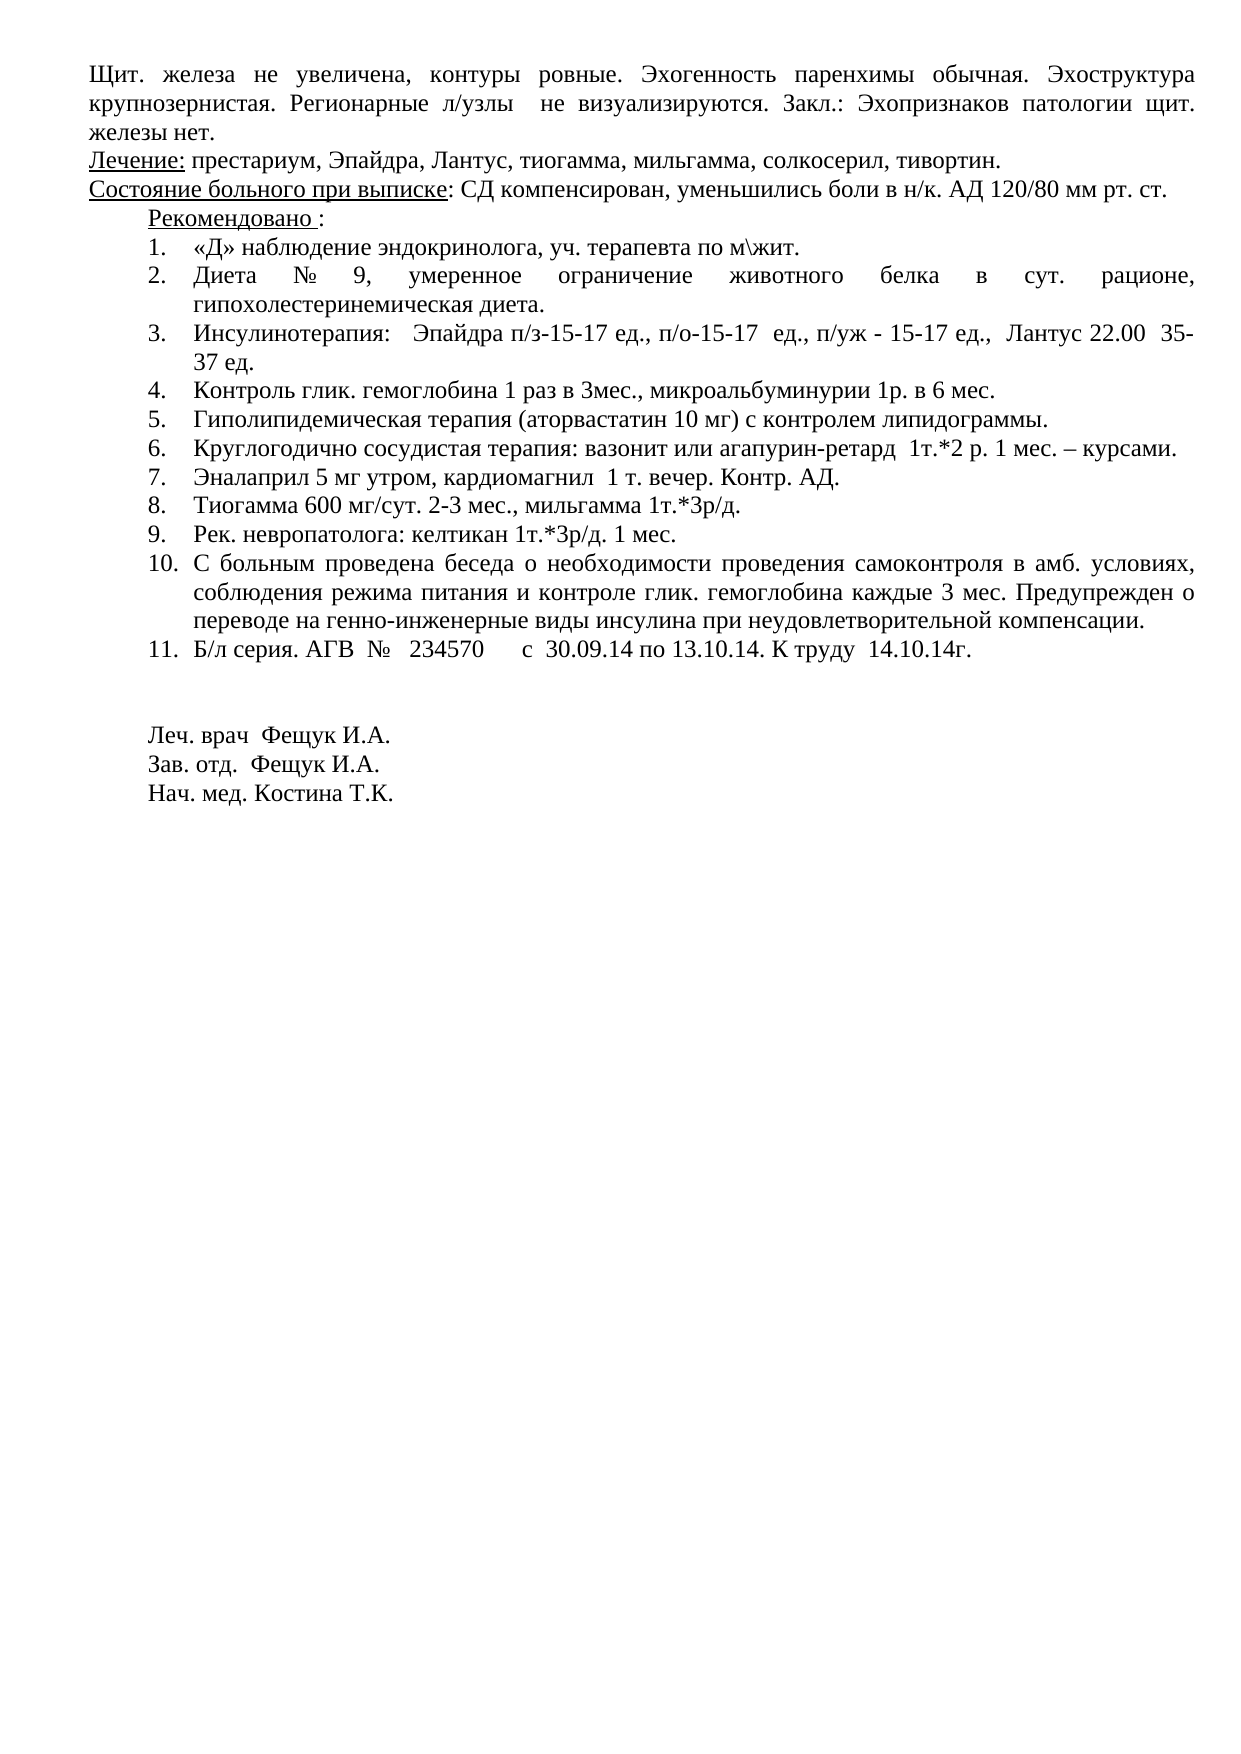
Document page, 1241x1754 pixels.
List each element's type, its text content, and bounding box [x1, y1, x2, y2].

list Инсулинотерапия: Эпайдра п/з-15-17 ед., п/о-15-17 ед., п/уж - 15-17 ед., Лантус 22.00 35-37 ед. [148, 318, 1196, 375]
subtitle Леч. врач Фещук И.А. [148, 720, 1196, 749]
text Нач. мед. Костина Т.К. [148, 778, 1196, 807]
list Круглогодично сосудистая терапия: вазонит или агапурин-ретард 1т.*2 р. 1 мес. – курсами. [148, 433, 1196, 462]
list Гиполипидемическая терапия (аторвастатин 10 мг) с контролем липидограммы. [148, 404, 1196, 433]
text Лечение: престариум, Эпайдра, Лантус, тиогамма, мильгамма, солкосерил, тивортин. [89, 145, 1196, 174]
list Диета № 9, умеренное ограничение животного белка в сут. рационе, гипохолестеринемическая диета. [148, 260, 1196, 318]
list Контроль глик. гемоглобина 1 раз в 3мес., микроальбуминурии 1р. в 6 мес. [148, 375, 1196, 404]
list Эналаприл 5 мг утром, кардиомагнил 1 т. вечер. Контр. АД. [148, 462, 1196, 490]
list С больным проведена беседа о необходимости проведения самоконтроля в амб. условиях, соблюдения режима питания и контроле глик. гемоглобина каждые 3 мес. Предупрежден о переводе на генно-инженерные виды инсулина при неудовлетворительной компенсации. [148, 548, 1196, 634]
text Щит. железа не увеличена, контуры ровные. Эхогенность паренхимы обычная. Эхоструктура крупнозернистая. Регионарные л/узлы не визуализируются. Закл.: Эхопризнаков патологии щит. железы нет. [89, 59, 1196, 145]
text Зав. отд. Фещук И.А. [148, 749, 1196, 778]
list Б/л серия. АГВ № 234570 с 30.09.14 по 13.10.14. К труду 14.10.14г. [148, 634, 1196, 663]
list Тиогамма 600 мг/сут. 2-3 мес., мильгамма 1т.*3р/д. [148, 490, 1196, 519]
list «Д» наблюдение эндокринолога, уч. терапевта по м\жит. [148, 232, 1196, 260]
text Рекомендовано : [148, 203, 1196, 232]
list Рек. невропатолога: келтикан 1т.*3р/д. 1 мес. [148, 519, 1196, 548]
text Состояние больного при выписке: СД компенсирован, уменьшились боли в н/к. АД 120/80 мм рт. ст. [89, 174, 1196, 203]
